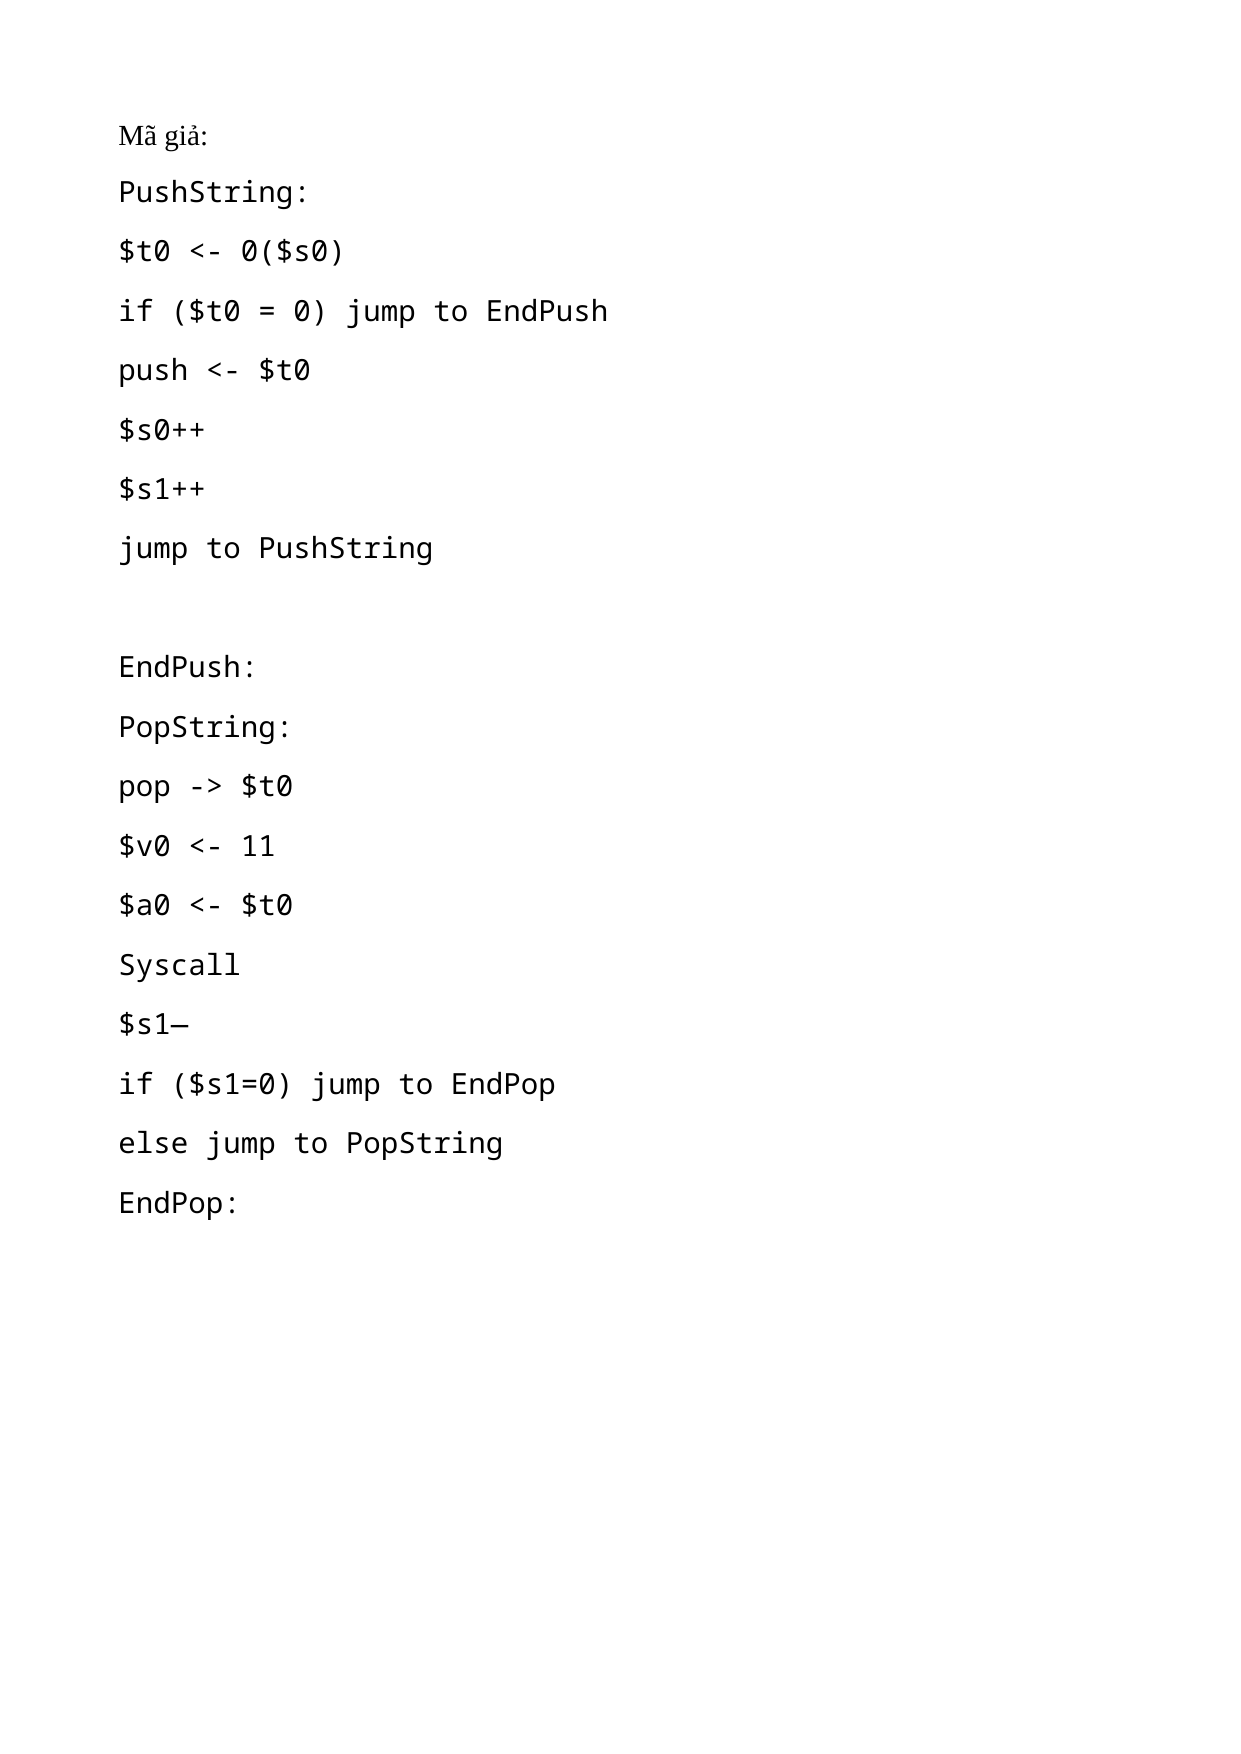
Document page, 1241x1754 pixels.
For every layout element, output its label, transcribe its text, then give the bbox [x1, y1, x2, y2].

text $s1— [118, 1004, 1122, 1043]
text jump to PushString [118, 528, 1122, 567]
text pop -> $t0 [118, 766, 1122, 805]
text PopString: [118, 706, 1122, 746]
text Mã giả: [118, 118, 1122, 152]
text $s0++ [118, 409, 1122, 448]
text else jump to PopString [118, 1123, 1122, 1162]
text $s1++ [118, 468, 1122, 508]
text push <- $t0 [118, 349, 1122, 389]
text $v0 <- 11 [118, 825, 1122, 865]
text PushString: [118, 171, 1122, 211]
text $t0 <- 0($s0) [118, 230, 1122, 270]
text EndPop: [118, 1182, 1122, 1222]
text $a0 <- $t0 [118, 885, 1122, 924]
text Syscall [118, 944, 1122, 984]
text if ($s1=0) jump to EndPop [118, 1063, 1122, 1103]
text if ($t0 = 0) jump to EndPush [118, 290, 1122, 329]
text EndPush: [118, 647, 1122, 686]
